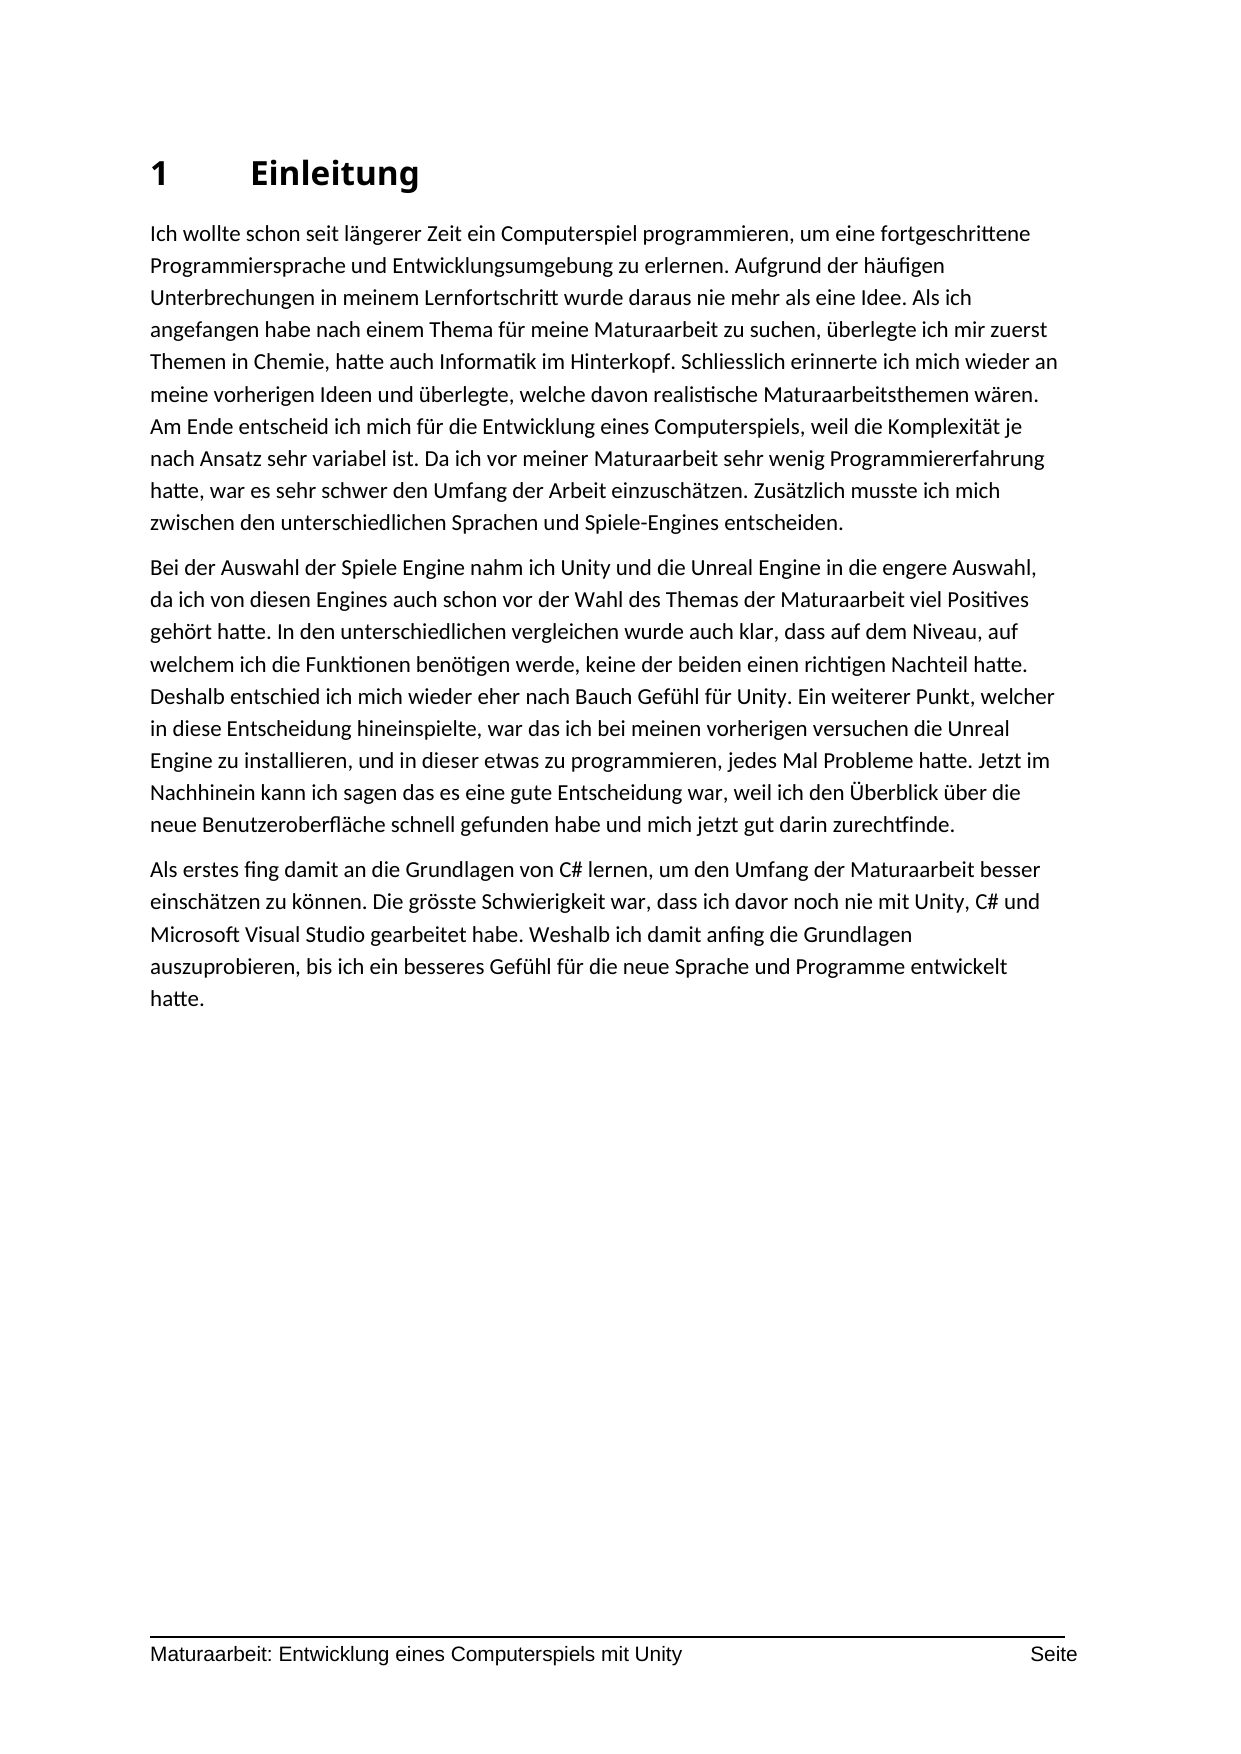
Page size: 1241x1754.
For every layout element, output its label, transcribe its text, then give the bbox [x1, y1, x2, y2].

text Ich wollte schon seit längerer Zeit ein Computerspiel programmieren, um eine fortgeschrittene Programmiersprache und Entwicklungsumgebung zu erlernen. Aufgrund der häufigen Unterbrechungen in meinem Lernfortschritt wurde daraus nie mehr als eine Idee. Als ich angefangen habe nach einem Thema für meine Maturaarbeit zu suchen, überlegte ich mir zuerst Themen in Chemie, hatte auch Informatik im Hinterkopf. Schliesslich erinnerte ich mich wieder an meine vorherigen Ideen und überlegte, welche davon realistische Maturaarbeitsthemen wären. Am Ende entscheid ich mich für die Entwicklung eines Computerspiels, weil die Komplexität je nach Ansatz sehr variabel ist. Da ich vor meiner Maturaarbeit sehr wenig Programmiererfahrung hatte, war es sehr schwer den Umfang der Arbeit einzuschätzen. Zusätzlich musste ich mich zwischen den unterschiedlichen Sprachen und Spiele-Engines entscheiden. [150, 219, 1065, 536]
subtitle Einleitung [150, 150, 1065, 194]
text Als erstes fing damit an die Grundlagen von C# lernen, um den Umfang der Maturaarbeit besser einschätzen zu können. Die grösste Schwierigkeit war, dass ich davor noch nie mit Unity, C# und Microsoft Visual Studio gearbeitet habe. Weshalb ich damit anfing die Grundlagen auszuprobieren, bis ich ein besseres Gefühl für die neue Sprache und Programme entwickelt hatte. [150, 855, 1065, 1012]
text Bei der Auswahl der Spiele Engine nahm ich Unity und die Unreal Engine in die engere Auswahl, da ich von diesen Engines auch schon vor der Wahl des Themas der Maturaarbeit viel Positives gehört hatte. In den unterschiedlichen vergleichen wurde auch klar, dass auf dem Niveau, auf welchem ich die Funktionen benötigen werde, keine der beiden einen richtigen Nachteil hatte. Deshalb entschied ich mich wieder eher nach Bauch Gefühl für Unity. Ein weiterer Punkt, welcher in diese Entscheidung hineinspielte, war das ich bei meinen vorherigen versuchen die Unreal Engine zu installieren, und in dieser etwas zu programmieren, jedes Mal Probleme hatte. Jetzt im Nachhinein kann ich sagen das es eine gute Entscheidung war, weil ich den Überblick über die neue Benutzeroberfläche schnell gefunden habe und mich jetzt gut darin zurechtfinde. [150, 553, 1065, 839]
